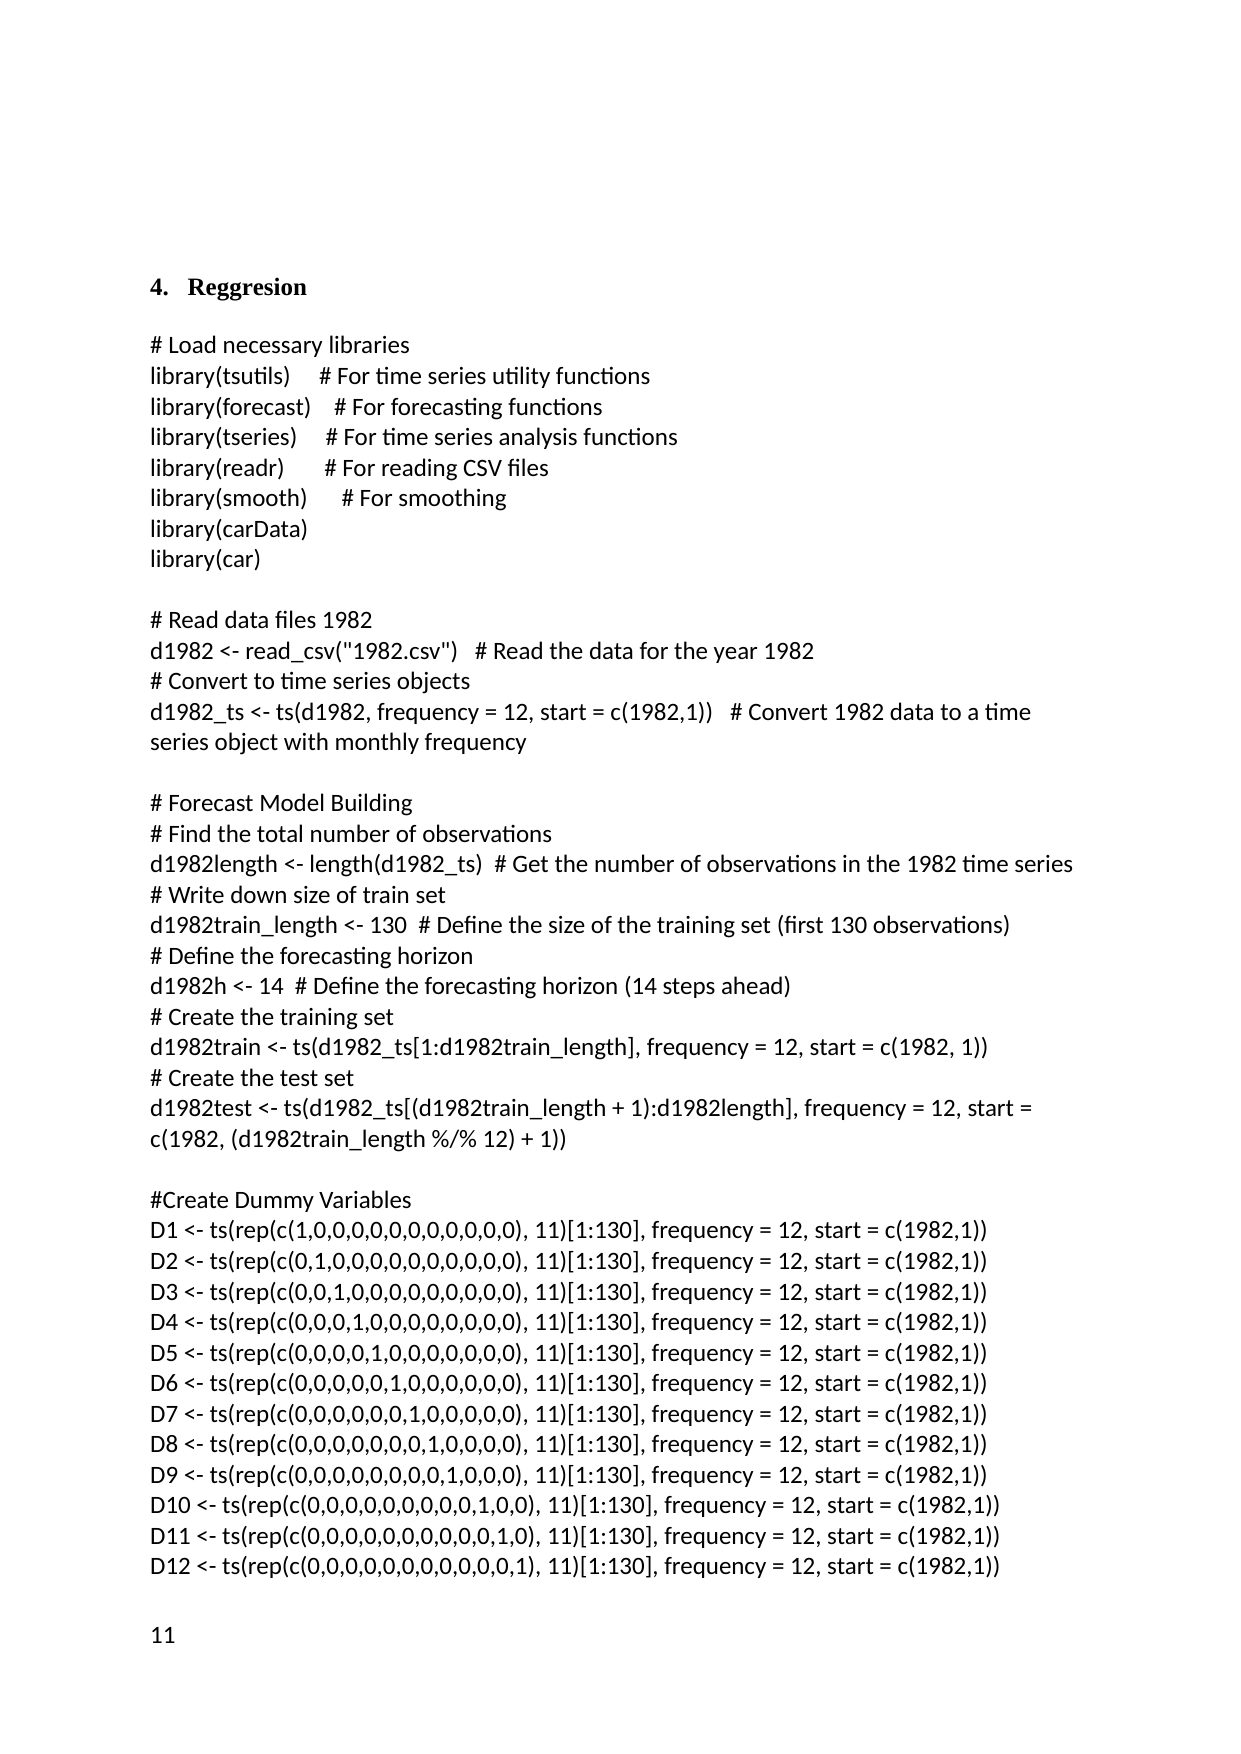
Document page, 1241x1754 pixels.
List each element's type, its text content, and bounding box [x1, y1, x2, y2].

text library(carData) [150, 513, 1090, 543]
text D1 <- ts(rep(c(1,0,0,0,0,0,0,0,0,0,0,0), 11)[1:130], frequency = 12, start = c(1982,1)) [150, 1215, 1090, 1245]
text D4 <- ts(rep(c(0,0,0,1,0,0,0,0,0,0,0,0), 11)[1:130], frequency = 12, start = c(1982,1)) [150, 1306, 1090, 1337]
text d1982 <- read_csv("1982.csv") # Read the data for the year 1982 [150, 635, 1090, 665]
text library(forecast) # For forecasting functions [150, 391, 1090, 421]
text D8 <- ts(rep(c(0,0,0,0,0,0,0,1,0,0,0,0), 11)[1:130], frequency = 12, start = c(1982,1)) [150, 1428, 1090, 1459]
text library(car) [150, 543, 1090, 574]
text # Read data files 1982 [150, 604, 1090, 635]
text D6 <- ts(rep(c(0,0,0,0,0,1,0,0,0,0,0,0), 11)[1:130], frequency = 12, start = c(1982,1)) [150, 1367, 1090, 1398]
text d1982train_length <- 130 # Define the size of the training set (first 130 observations) [150, 909, 1090, 940]
text library(smooth) # For smoothing [150, 482, 1090, 513]
text library(tseries) # For time series analysis functions [150, 421, 1090, 452]
text d1982h <- 14 # Define the forecasting horizon (14 steps ahead) [150, 971, 1090, 1001]
text # Convert to time series objects [150, 665, 1090, 696]
text D7 <- ts(rep(c(0,0,0,0,0,0,1,0,0,0,0,0), 11)[1:130], frequency = 12, start = c(1982,1)) [150, 1398, 1090, 1428]
text D2 <- ts(rep(c(0,1,0,0,0,0,0,0,0,0,0,0), 11)[1:130], frequency = 12, start = c(1982,1)) [150, 1245, 1090, 1276]
text # Find the total number of observations [150, 818, 1090, 848]
text d1982train <- ts(d1982_ts[1:d1982train_length], frequency = 12, start = c(1982, 1)) [150, 1032, 1090, 1062]
text # Write down size of train set [150, 879, 1090, 909]
text library(tsutils) # For time series utility functions [150, 360, 1090, 391]
text D10 <- ts(rep(c(0,0,0,0,0,0,0,0,0,1,0,0), 11)[1:130], frequency = 12, start = c(1982,1)) [150, 1489, 1090, 1520]
text D5 <- ts(rep(c(0,0,0,0,1,0,0,0,0,0,0,0), 11)[1:130], frequency = 12, start = c(1982,1)) [150, 1337, 1090, 1367]
list Reggresion [150, 272, 1090, 301]
text #Create Dummy Variables [150, 1184, 1090, 1215]
text library(readr) # For reading CSV files [150, 452, 1090, 482]
text D9 <- ts(rep(c(0,0,0,0,0,0,0,0,1,0,0,0), 11)[1:130], frequency = 12, start = c(1982,1)) [150, 1459, 1090, 1489]
text # Define the forecasting horizon [150, 940, 1090, 971]
text # Create the test set [150, 1062, 1090, 1093]
text D12 <- ts(rep(c(0,0,0,0,0,0,0,0,0,0,0,1), 11)[1:130], frequency = 12, start = c(1982,1)) [150, 1550, 1090, 1581]
text d1982test <- ts(d1982_ts[(d1982train_length + 1):d1982length], frequency = 12, start = c(1982, (d1982train_length %/% 12) + 1)) [150, 1093, 1090, 1154]
text D3 <- ts(rep(c(0,0,1,0,0,0,0,0,0,0,0,0), 11)[1:130], frequency = 12, start = c(1982,1)) [150, 1276, 1090, 1306]
text # Create the training set [150, 1001, 1090, 1032]
text D11 <- ts(rep(c(0,0,0,0,0,0,0,0,0,0,1,0), 11)[1:130], frequency = 12, start = c(1982,1)) [150, 1520, 1090, 1550]
text d1982length <- length(d1982_ts) # Get the number of observations in the 1982 time series [150, 848, 1090, 879]
text # Load necessary libraries [150, 329, 1090, 360]
text # Forecast Model Building [150, 787, 1090, 818]
text d1982_ts <- ts(d1982, frequency = 12, start = c(1982,1)) # Convert 1982 data to a time series object with monthly frequency [150, 696, 1090, 757]
